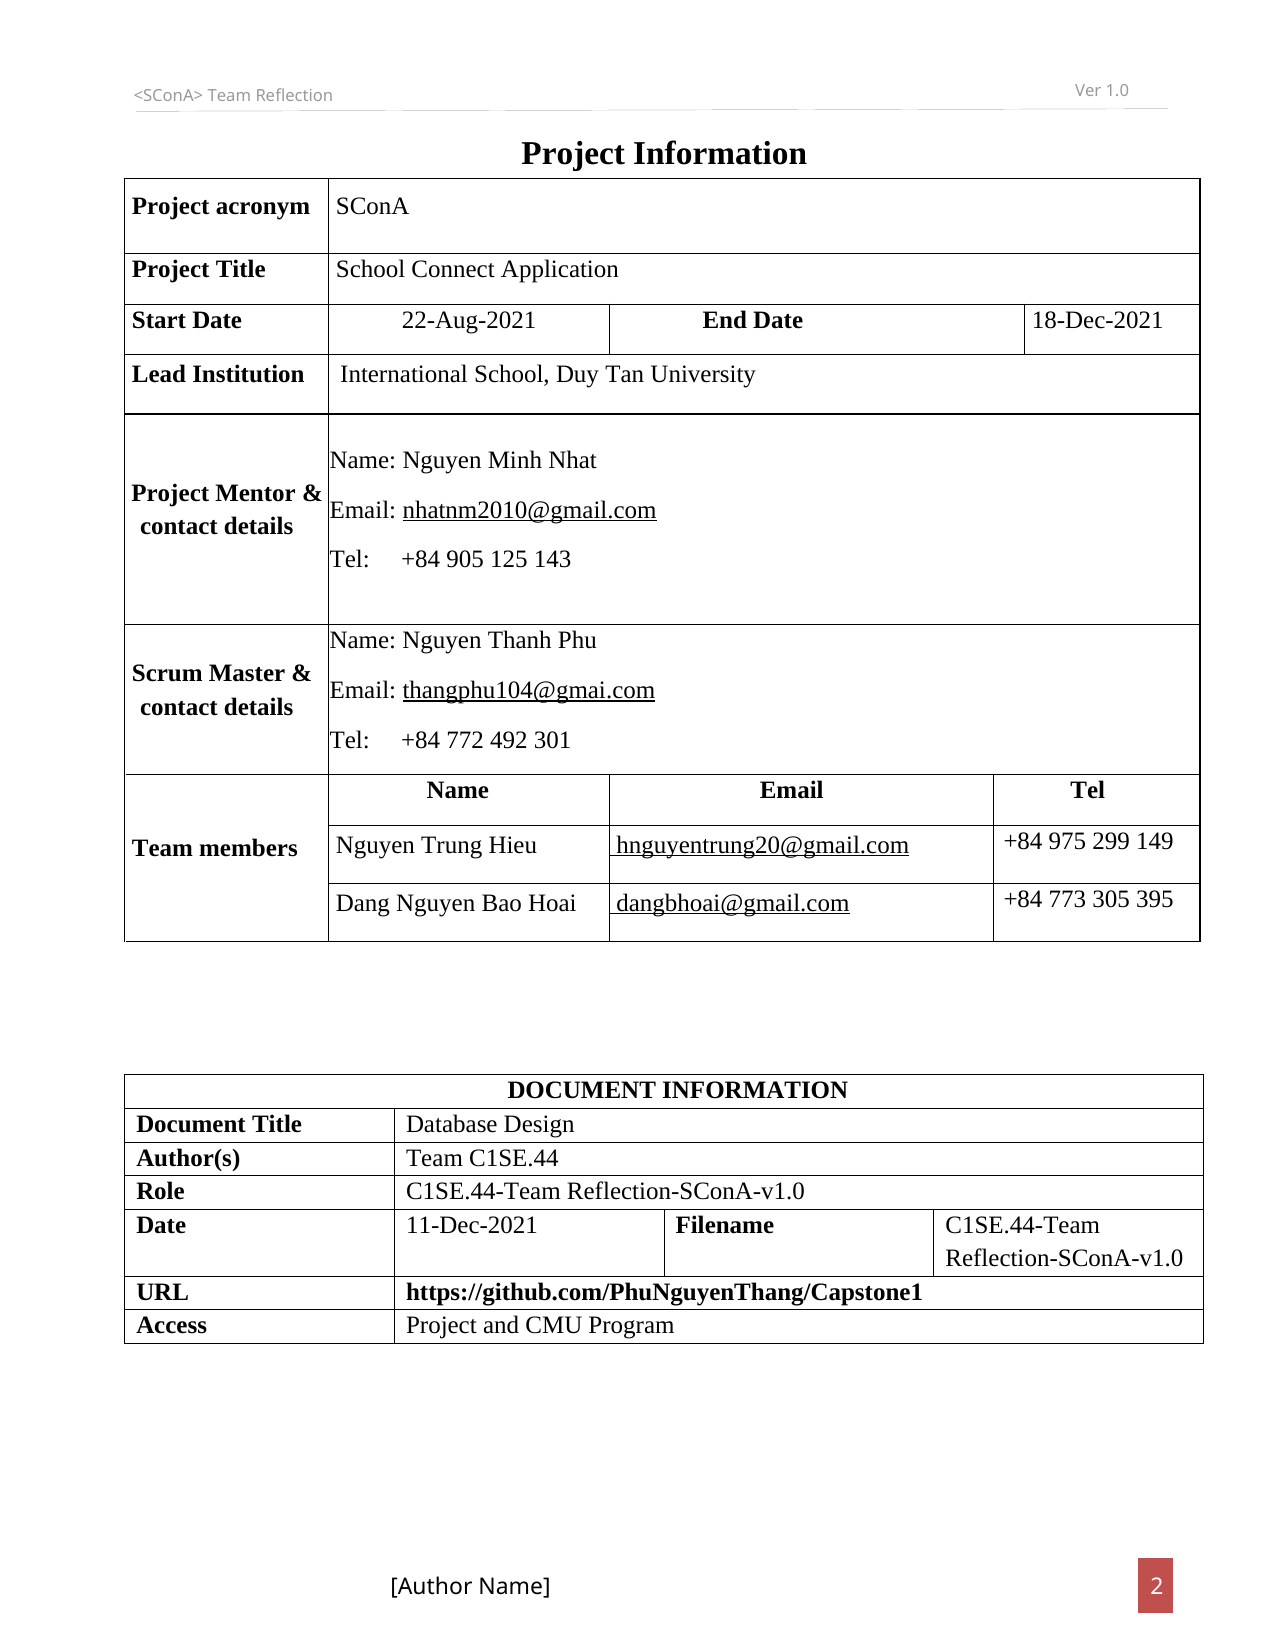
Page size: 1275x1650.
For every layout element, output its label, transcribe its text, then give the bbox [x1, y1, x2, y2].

table_cell 11-Dec-2021 [395, 1210, 664, 1276]
table_cell Team C1SE.44 [395, 1143, 1203, 1175]
table_cell 18-Dec-2021 [1025, 305, 1199, 354]
table_cell Document Title [125, 1109, 394, 1142]
table_cell Dang Nguyen Bao Hoai [329, 884, 609, 941]
table_cell End Date [610, 305, 1024, 354]
table_cell Email [610, 775, 993, 824]
table_header SConA [329, 179, 1199, 253]
table_cell International School, Duy Tan University [329, 355, 1199, 413]
table_cell https://github.com/PhuNguyenThang/Capstone1 [395, 1277, 1203, 1309]
table_cell C1SE.44-Team Reflection-SConA-v1.0 [395, 1176, 1203, 1209]
table_header Project acronym [125, 179, 328, 253]
table_cell School Connect Application [329, 254, 1199, 303]
table_cell Nguyen Trung Hieu [329, 826, 609, 883]
table_cell Team members [125, 775, 328, 941]
table_cell Name [329, 775, 609, 824]
table_cell Name: Nguyen Minh Nhat Email: nhatnm2010@gmail.com Tel: +84 905 125 143 [329, 415, 1199, 624]
table_cell C1SE.44-Team Reflection-SConA-v1.0 [934, 1210, 1203, 1276]
table_cell Database Design [395, 1109, 1203, 1142]
table_cell 22-Aug-2021 [329, 305, 609, 354]
table_cell URL [125, 1277, 394, 1309]
table_cell Scrum Master & contact details [125, 625, 328, 774]
table_cell +84 773 305 395 [994, 884, 1199, 941]
table_cell Project Mentor & contact details [125, 415, 328, 624]
table_cell Lead Institution [125, 355, 328, 413]
table_cell Date [125, 1210, 394, 1276]
table_cell Author(s) [125, 1143, 394, 1175]
table_header DOCUMENT INFORMATION [125, 1075, 1203, 1108]
table_cell Project and CMU Program [395, 1310, 1203, 1343]
table_cell Tel [994, 775, 1199, 824]
table_cell dangbhoai@gmail.com [610, 884, 993, 941]
table_cell Name: Nguyen Thanh Phu Email: thangphu104@gmai.com Tel: +84 772 492 301 [329, 625, 1199, 774]
table_cell +84 975 299 149 [994, 826, 1199, 883]
subtitle Project Information [155, 133, 1173, 172]
table_cell Access [125, 1310, 394, 1343]
table_cell Role [125, 1176, 394, 1209]
table_cell Filename [665, 1210, 933, 1276]
table_cell Project Title [125, 254, 328, 303]
table_cell Start Date [125, 305, 328, 354]
table_cell hnguyentrung20@gmail.com [610, 826, 993, 883]
